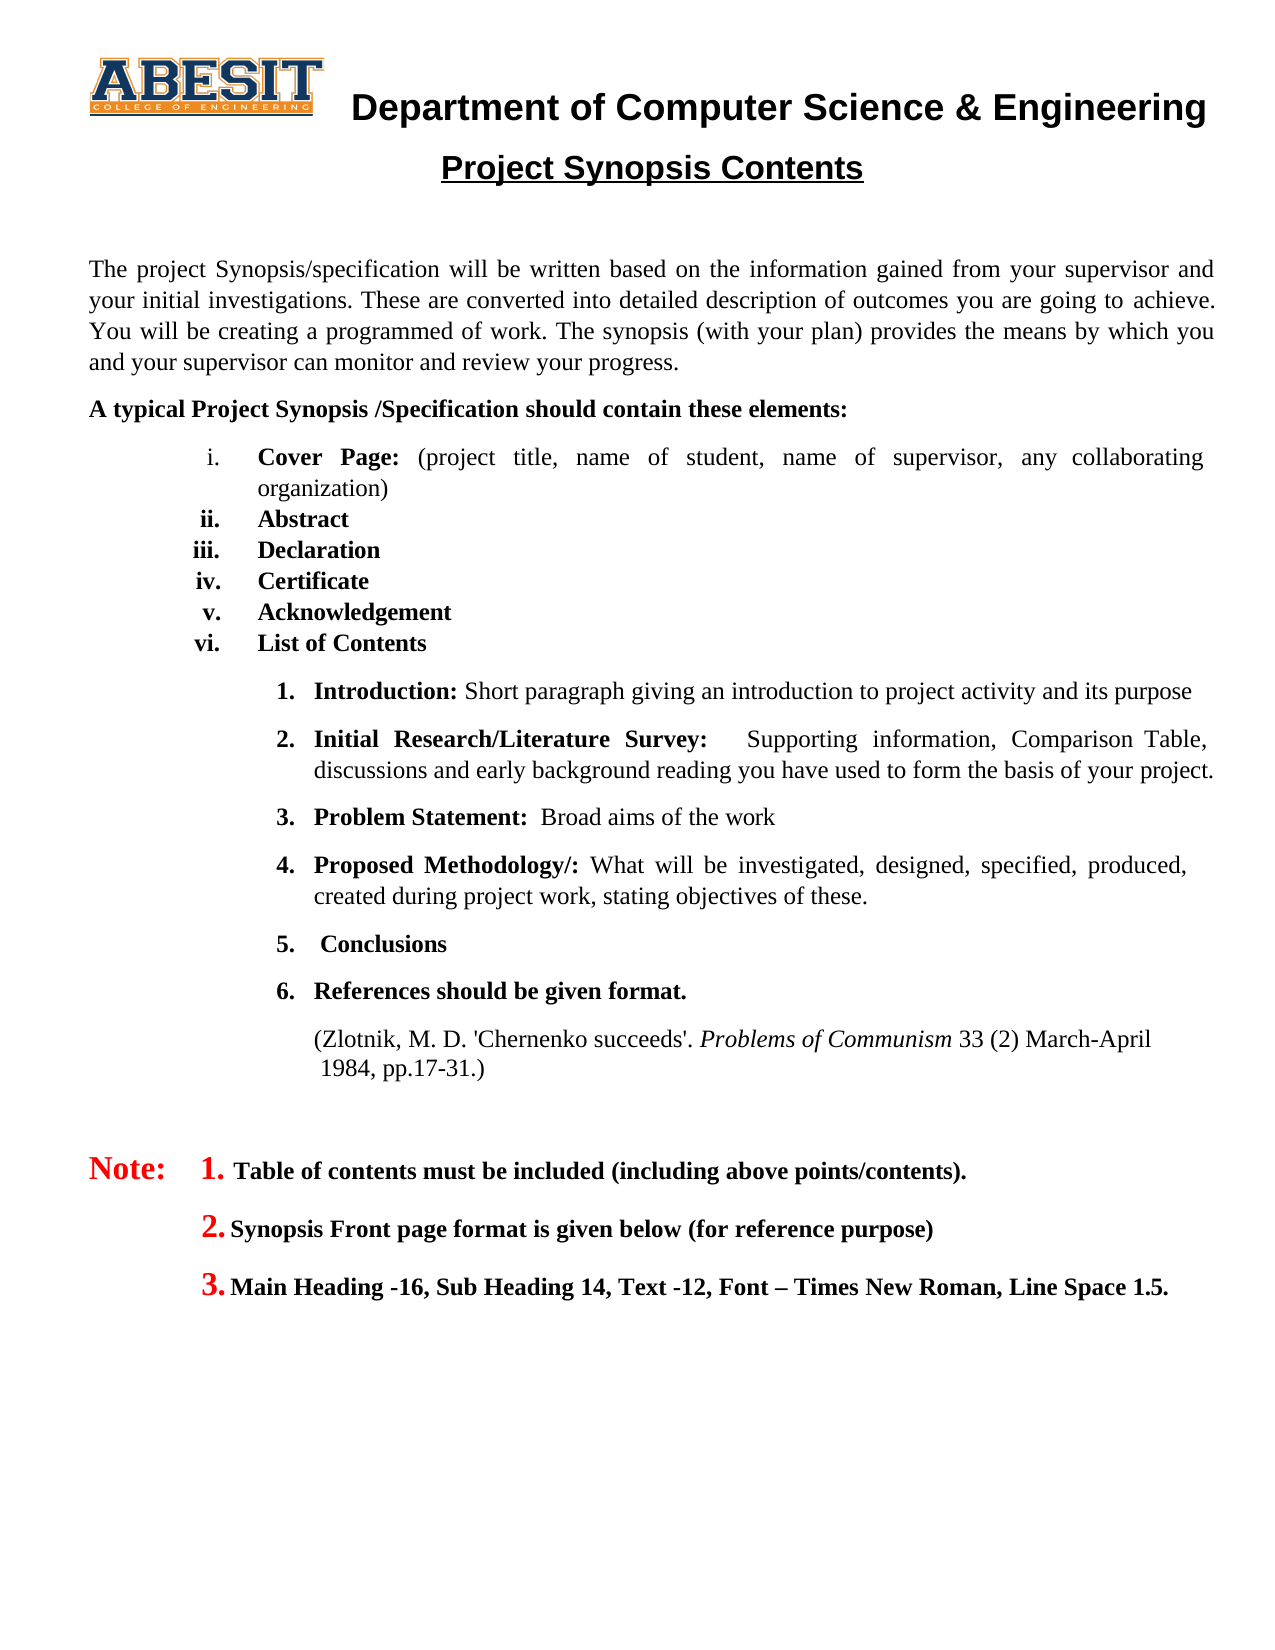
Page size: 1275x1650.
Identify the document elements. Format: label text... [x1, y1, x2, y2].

list Abstract [200, 504, 1227, 533]
list References should be given format. [276, 976, 1227, 1005]
title Department of Computer Science & Engineering [77, 54, 1220, 128]
list Problem Statement: Broad aims of the work [276, 802, 1227, 831]
subtitle Project Synopsis Contents [77, 148, 1227, 186]
list Certificate [196, 566, 1227, 595]
list Initial Research/Literature Survey: Supporting information, Comparison Table, discussions and early background reading you have used to form the basis of your project. [276, 724, 1216, 783]
list Synopsis Front page format is given below (for reference purpose) [201, 1206, 1227, 1245]
list Conclusions [276, 929, 1227, 957]
list Acknowledgement [202, 597, 1227, 626]
list List of Contents [194, 628, 1227, 657]
text A typical Project Synopsis /Specification should contain these elements: [88, 394, 1227, 423]
text The project Synopsis/specification will be written based on the information gained from your supervisor and your initial investigations. These are converted into detailed description of outcomes you are going to achieve. You will be creating a programmed of work. The synopsis (with your plan) provides the means by which you and your supervisor can monitor and review your progress. [88, 254, 1216, 376]
list Cover Page: (project title, name of student, name of supervisor, any collaborating organization) [207, 442, 1216, 502]
text Note: 1. Table of contents must be included (including above points/contents). [88, 1148, 1227, 1187]
list Declaration [193, 535, 1227, 564]
list Introduction: Short paragraph giving an introduction to project activity and its purpose [276, 676, 1227, 705]
text (Zlotnik, M. D. 'Chernenko succeeds'. Problems of Communism 33 (2) March-April 1984, pp.17-31.) [313, 1024, 1213, 1082]
list Main Heading -16, Sub Heading 14, Text -12, Font – Times New Roman, Line Space 1.5. [201, 1264, 1227, 1303]
picture [89, 54, 325, 120]
list Proposed Methodology/: What will be investigated, designed, specified, produced, created during project work, stating objectives of these. [276, 850, 1216, 910]
